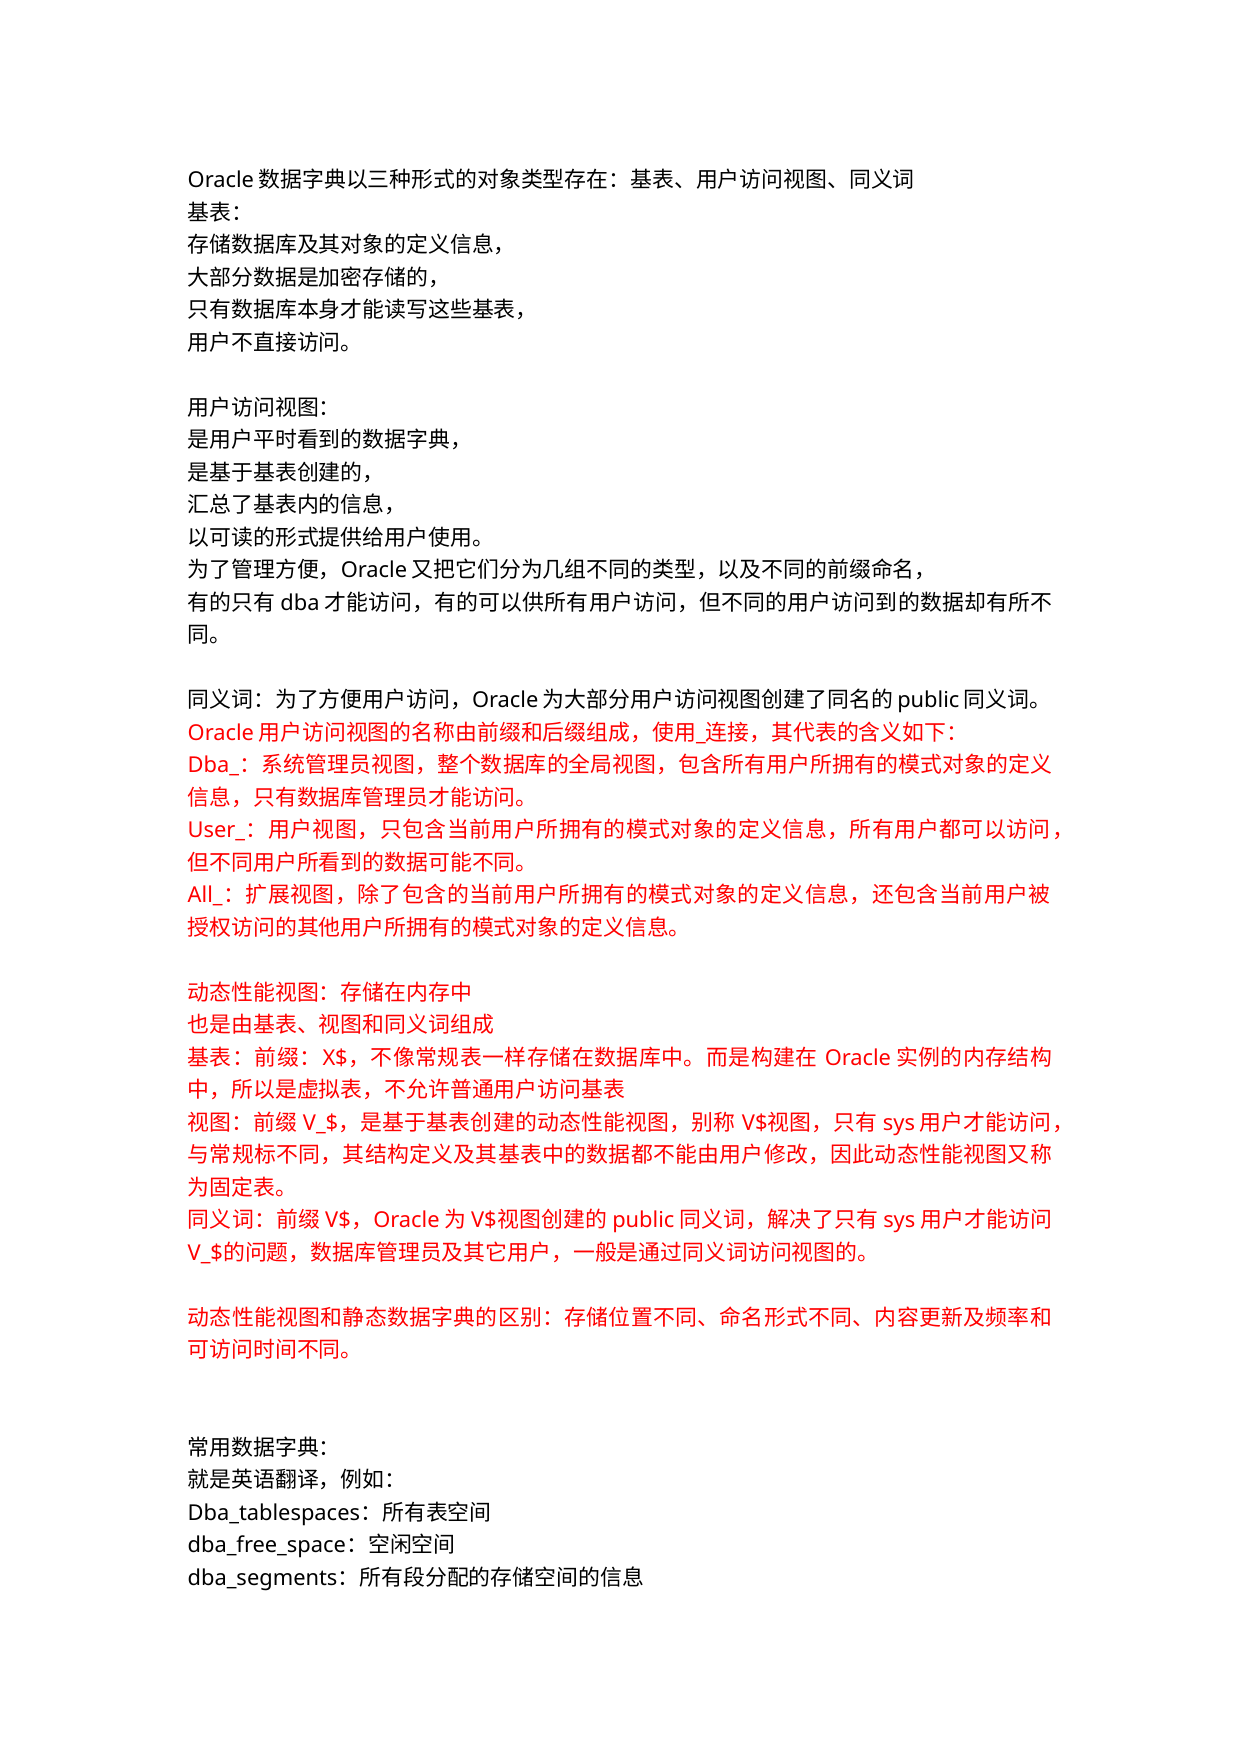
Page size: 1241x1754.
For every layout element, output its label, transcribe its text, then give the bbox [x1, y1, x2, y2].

text 用户不直接访问。 [187, 324, 1053, 357]
text 基表：前缀：X$，不像常规表一样存储在数据库中。而是构建在Oracle实例的内存结构中，所以是虚拟表，不允许普通用户访问基表 [187, 1039, 1053, 1104]
text 有的只有dba才能访问，有的可以供所有用户访问，但不同的用户访问到的数据却有所不同。 [187, 584, 1053, 649]
text Dba_tablespaces：所有表空间 [187, 1494, 1053, 1527]
text 大部分数据是加密存储的， [187, 259, 1053, 292]
text 以可读的形式提供给用户使用。 [187, 519, 1053, 552]
text 汇总了基表内的信息， [187, 487, 1053, 519]
text 同义词：前缀V$，Oracle为V$视图创建的public同义词，解决了只有sys用户才能访问V_$的问题，数据库管理员及其它用户，一般是通过同义词访问视图的。 [187, 1202, 1053, 1267]
text User_：用户视图，只包含当前用户所拥有的模式对象的定义信息，所有用户都可以访问，但不同用户所看到的数据可能不同。 [187, 812, 1053, 877]
text Oracle用户访问视图的名称由前缀和后缀组成，使用_连接，其代表的含义如下： [187, 714, 1053, 747]
text 同义词：为了方便用户访问，Oracle为大部分用户访问视图创建了同名的public同义词。 [187, 682, 1053, 714]
text 用户访问视图： [187, 389, 1053, 422]
text 是基于基表创建的， [187, 454, 1053, 487]
text 只有数据库本身才能读写这些基表， [187, 292, 1053, 324]
text 常用数据字典： [187, 1429, 1053, 1462]
text 基表： [187, 194, 1053, 227]
text 是用户平时看到的数据字典， [187, 422, 1053, 454]
text 存储数据库及其对象的定义信息， [187, 227, 1053, 259]
text Oracle数据字典以三种形式的对象类型存在：基表、用户访问视图、同义词 [187, 162, 1053, 194]
text dba_segments：所有段分配的存储空间的信息 [187, 1559, 1053, 1592]
text 为了管理方便，Oracle又把它们分为几组不同的类型，以及不同的前缀命名， [187, 552, 1053, 584]
text 动态性能视图：存储在内存中 [187, 974, 1053, 1007]
text All_：扩展视图，除了包含的当前用户所拥有的模式对象的定义信息，还包含当前用户被授权访问的其他用户所拥有的模式对象的定义信息。 [187, 877, 1053, 942]
text 就是英语翻译，例如： [187, 1462, 1053, 1494]
text 也是由基表、视图和同义词组成 [187, 1007, 1053, 1039]
text 动态性能视图和静态数据字典的区别：存储位置不同、命名形式不同、内容更新及频率和可访问时间不同。 [187, 1299, 1053, 1364]
text Dba_：系统管理员视图，整个数据库的全局视图，包含所有用户所拥有的模式对象的定义信息，只有数据库管理员才能访问。 [187, 747, 1053, 812]
text 视图：前缀V_$，是基于基表创建的动态性能视图，别称V$视图，只有sys用户才能访问，与常规标不同，其结构定义及其基表中的数据都不能由用户修改，因此动态性能视图又称为固定表。 [187, 1104, 1053, 1202]
text dba_free_space：空闲空间 [187, 1527, 1053, 1559]
